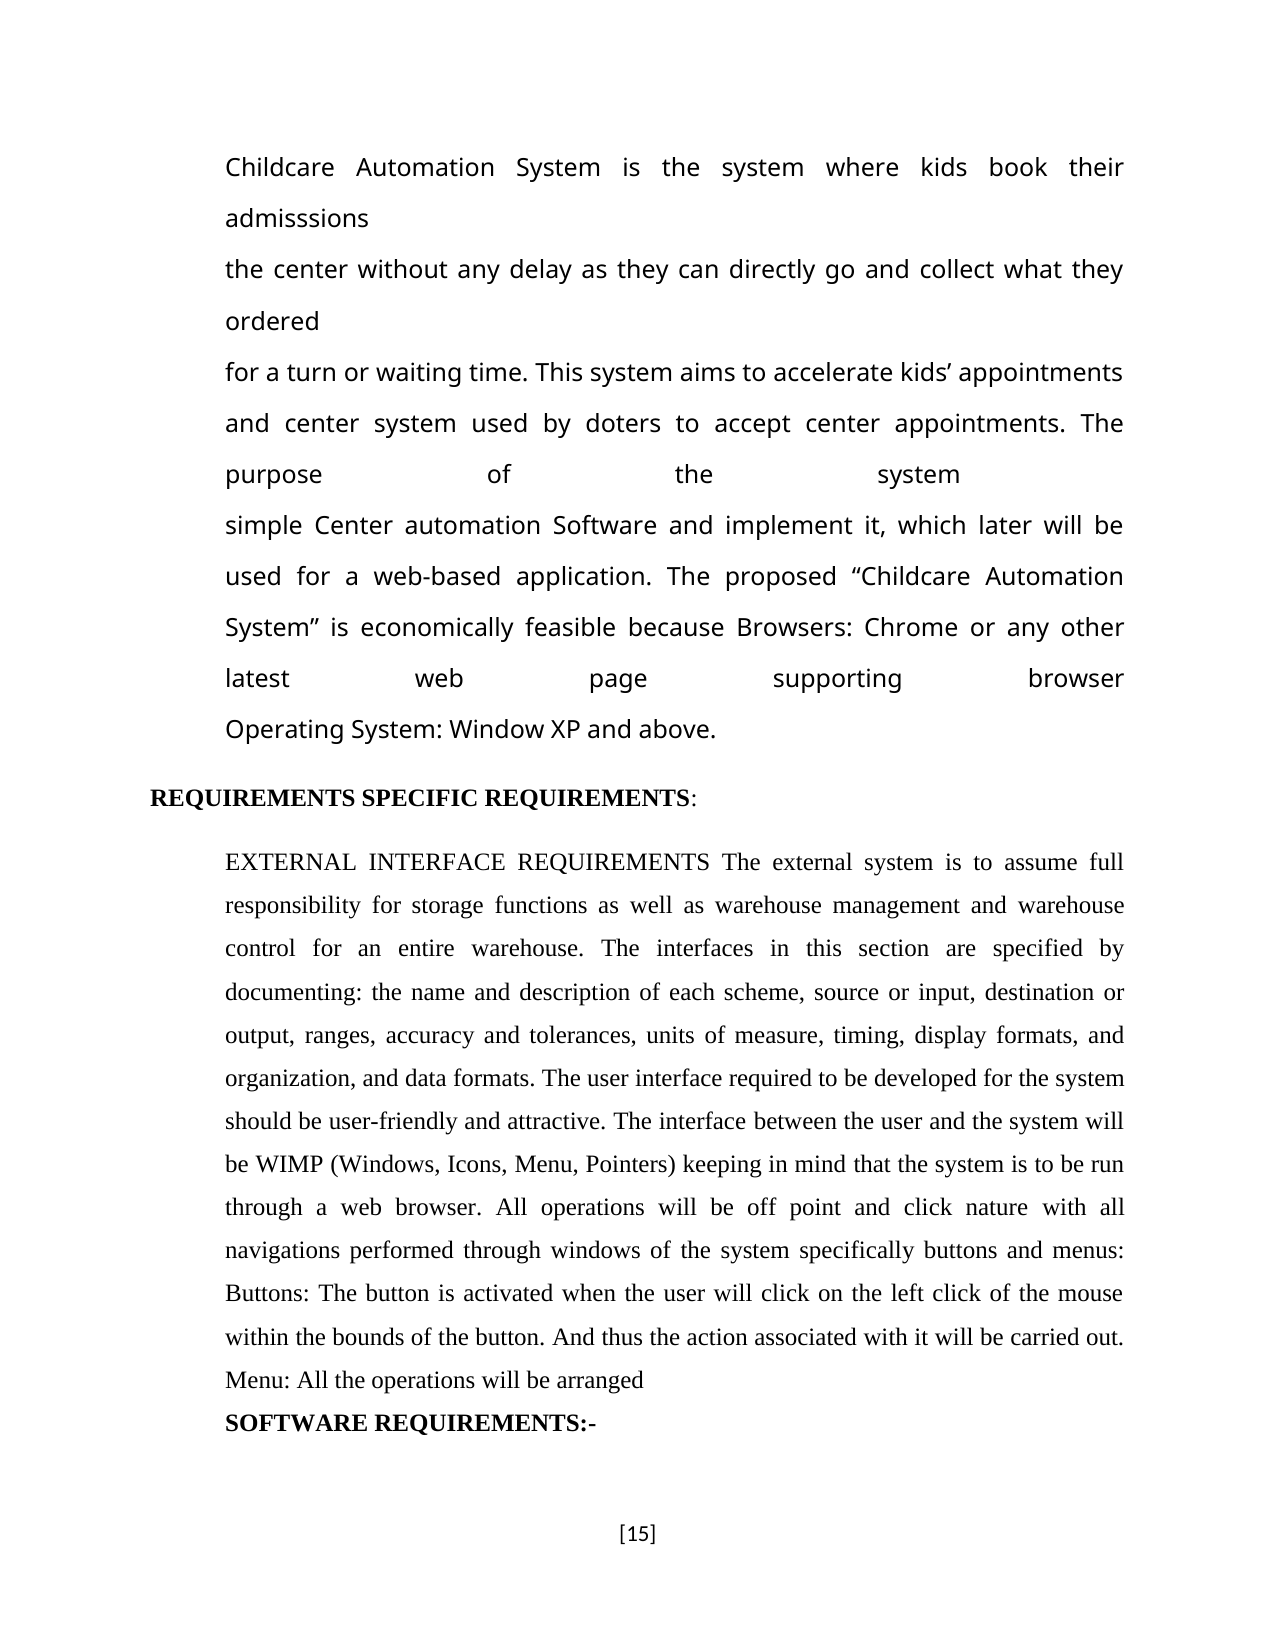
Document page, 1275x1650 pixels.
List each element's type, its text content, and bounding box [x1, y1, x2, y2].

list SOFTWARE REQUIREMENTS:- [225, 1408, 1125, 1437]
list Childcare Automation System is the system where kids book their admisssions the center without any delay as they can directly go and collect what they ordered for a turn or waiting time. This system aims to accelerate kids’ appointments and center system used by doters to accept center appointments. The purpose of the system simple Center automation Software and implement it, which later will be used for a web-based application. The proposed “Childcare Automation System” is economically feasible because Browsers: Chrome or any other latest web page supporting browser Operating System: Window XP and above. [225, 150, 1125, 746]
list EXTERNAL INTERFACE REQUIREMENTS The external system is to assume full responsibility for storage functions as well as warehouse management and warehouse control for an entire warehouse. The interfaces in this section are specified by documenting: the name and description of each scheme, source or input, destination or output, ranges, accuracy and tolerances, units of measure, timing, display formats, and organization, and data formats. The user interface required to be developed for the system should be user-friendly and attractive. The interface between the user and the system will be WIMP (Windows, Icons, Menu, Pointers) keeping in mind that the system is to be run through a web browser. All operations will be off point and click nature with all navigations performed through windows of the system specifically buttons and menus: Buttons: The button is activated when the user will click on the left click of the mouse within the bounds of the button. And thus the action associated with it will be carried out. Menu: All the operations will be arranged [225, 847, 1125, 1393]
text REQUIREMENTS SPECIFIC REQUIREMENTS: [150, 783, 1125, 812]
